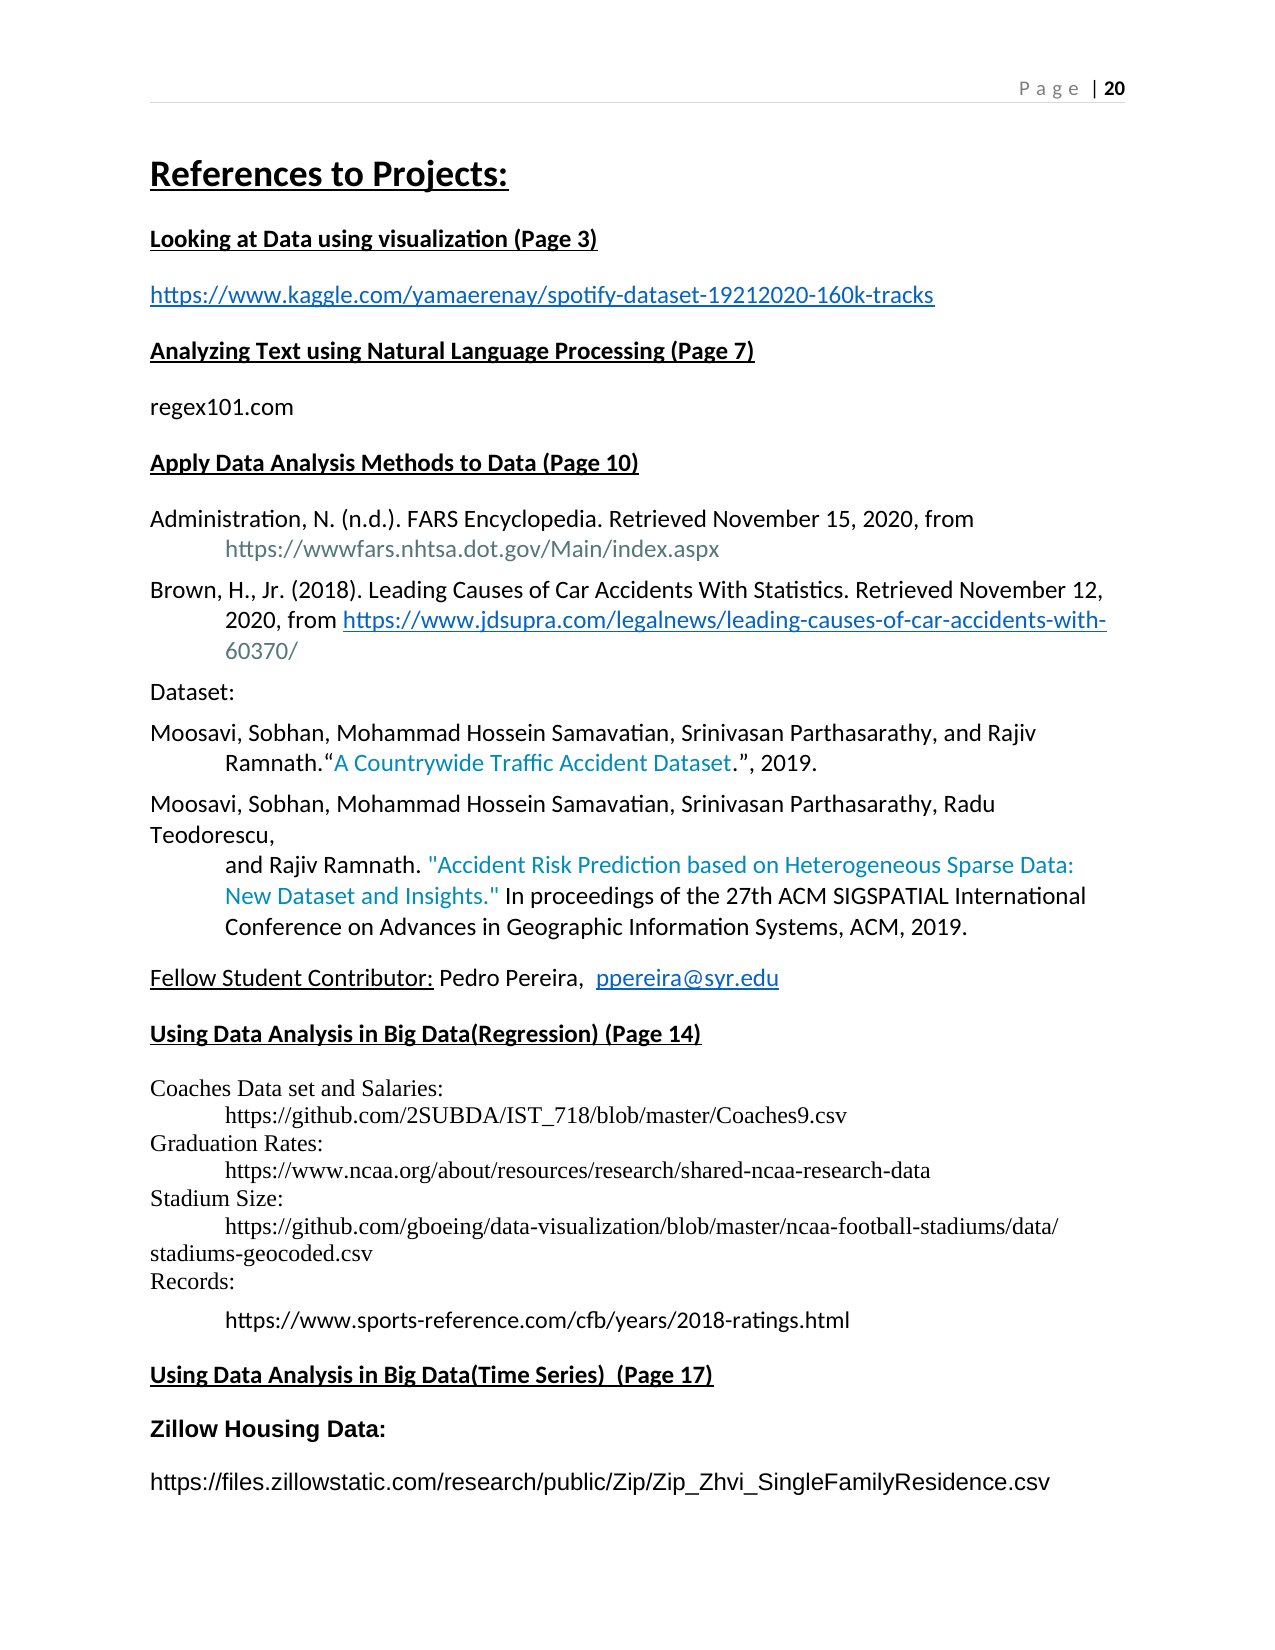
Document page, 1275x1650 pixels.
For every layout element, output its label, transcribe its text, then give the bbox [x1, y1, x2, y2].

text Using Data Analysis in Big Data(Regression) (Page 14) [150, 1018, 1125, 1048]
text Apply Data Analysis Methods to Data (Page 10) [150, 447, 1125, 477]
text Looking at Data using visualization (Page 3) [150, 223, 1125, 254]
text Analyzing Text using Natural Language Processing (Page 7) [150, 335, 1125, 366]
text Conference on Advances in Geographic Information Systems, ACM, 2019. [150, 911, 1125, 941]
text Brown, H., Jr. (2018). Leading Causes of Car Accidents With Statistics. Retrieved November 12, [150, 574, 1125, 605]
text https://files.zillowstatic.com/research/public/Zip/Zip_Zhvi_SingleFamilyResidence.csv [150, 1443, 1125, 1496]
text regex101.com [150, 391, 1125, 422]
text Moosavi, Sobhan, Mohammad Hossein Samavatian, Srinivasan Parthasarathy, and Rajiv Ramnath.“A Countrywide Traffic Accident Dataset.”, 2019. [150, 717, 1125, 778]
text https://github.com/2SUBDA/IST_718/blob/master/Coaches9.csv [150, 1101, 1125, 1129]
text Dataset: [150, 676, 1125, 707]
text References to Projects: [150, 150, 1125, 196]
text Coaches Data set and Salaries: [150, 1074, 1125, 1101]
text https://github.com/gboeing/data-visualization/blob/master/ncaa-football-stadiums/data/stadiums-geocoded.csv [150, 1212, 1125, 1267]
text https://www.sports-reference.com/cfb/years/2018-ratings.html [150, 1305, 1125, 1334]
text Zillow Housing Data: [150, 1415, 1125, 1443]
text Graduation Rates: [150, 1129, 1125, 1156]
text and Rajiv Ramnath. "Accident Risk Prediction based on Heterogeneous Sparse Data: New Dataset and Insights." In proceedings of the 27th ACM SIGSPATIAL International [150, 849, 1125, 911]
text https://www.ncaa.org/about/resources/research/shared-ncaa-research-data [150, 1156, 1125, 1184]
text Fellow Student Contributor: Pedro Pereira, ppereira@syr.edu [150, 962, 1125, 992]
text Moosavi, Sobhan, Mohammad Hossein Samavatian, Srinivasan Parthasarathy, Radu Teodorescu, [150, 788, 1125, 849]
text 2020, from https://www.jdsupra.com/legalnews/leading-causes-of-car-accidents-with- 60370/ [150, 605, 1125, 666]
text Stadium Size: [150, 1184, 1125, 1212]
text Records: [150, 1267, 1125, 1294]
text Using Data Analysis in Big Data(Time Series) (Page 17) [150, 1359, 1125, 1390]
text Administration, N. (n.d.). FARS Encyclopedia. Retrieved November 15, 2020, from https://wwwfars.nhtsa.dot.gov/Main/index.aspx [150, 503, 1125, 564]
text https://www.kaggle.com/yamaerenay/spotify-dataset-19212020-160k-tracks [150, 279, 1125, 310]
